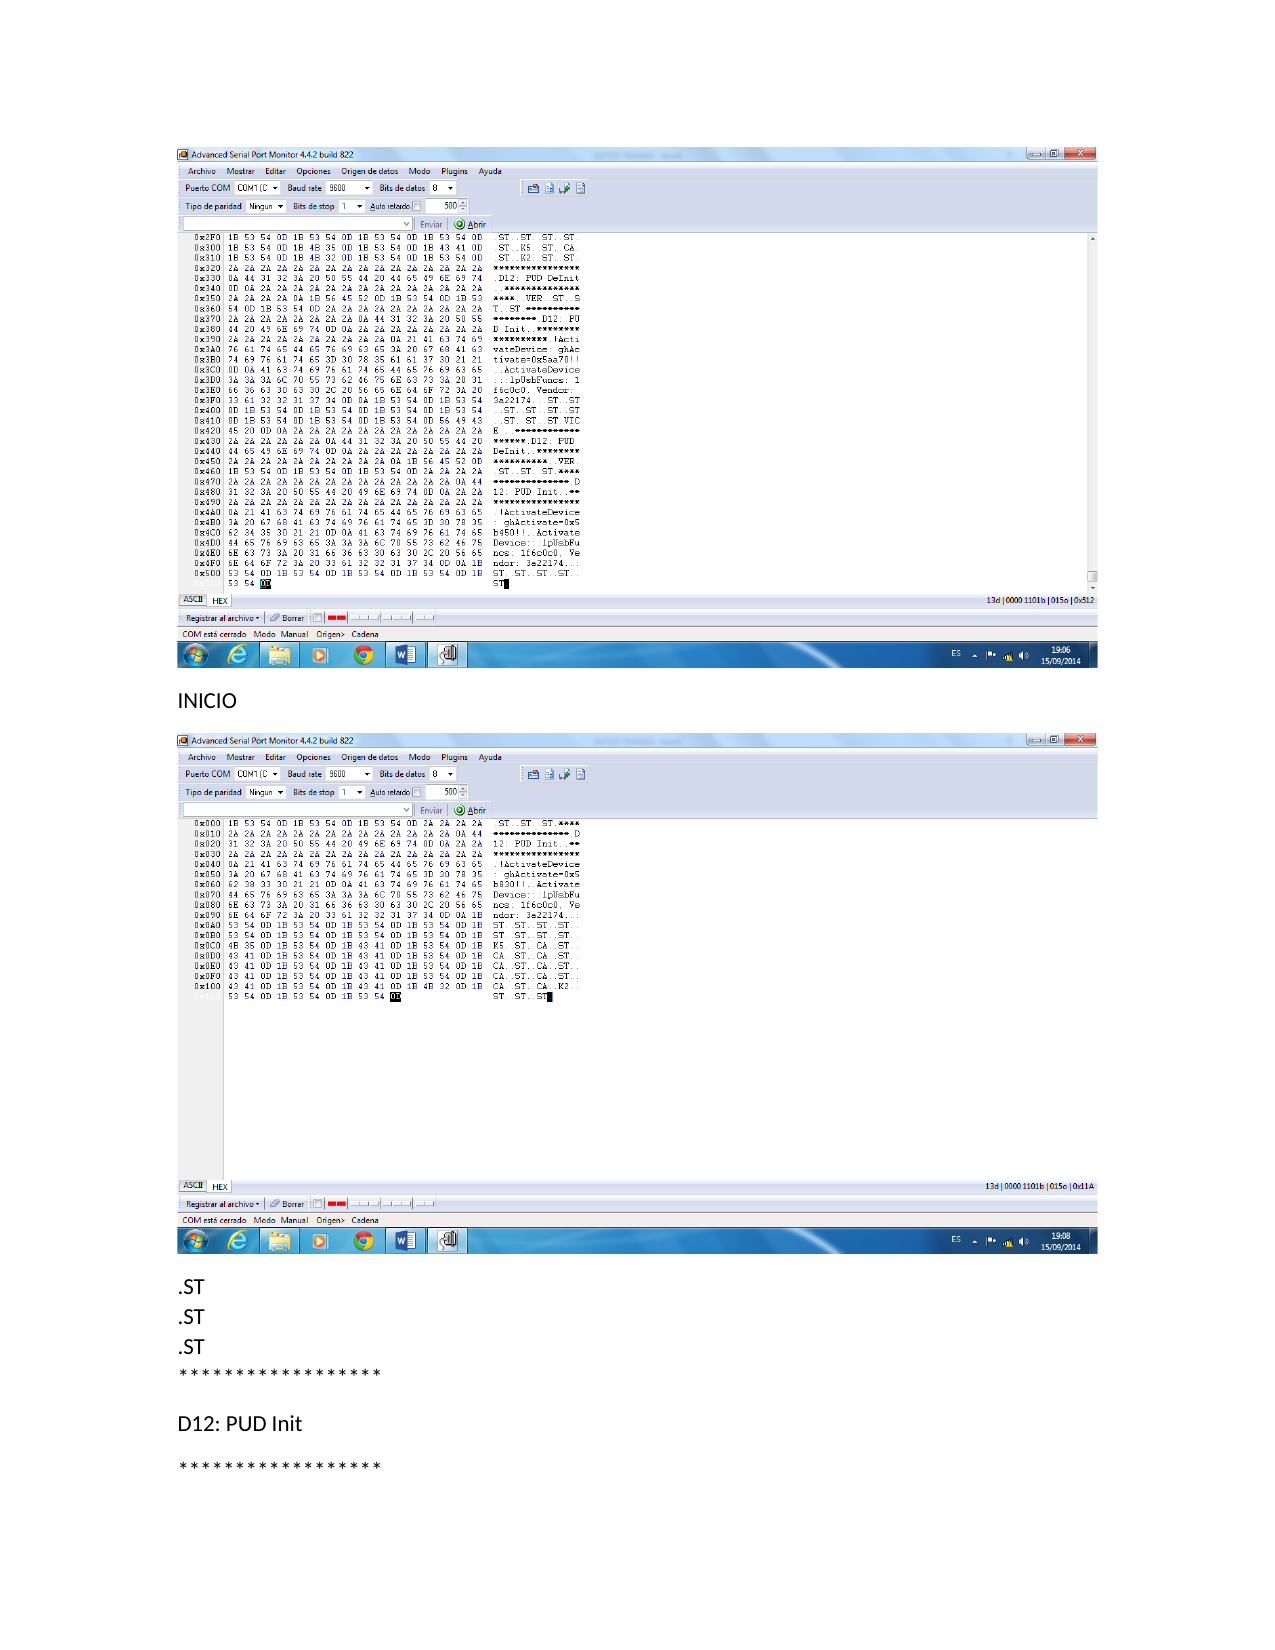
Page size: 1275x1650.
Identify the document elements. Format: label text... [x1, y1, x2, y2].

picture [177, 733, 1098, 1254]
text ****************** [177, 1456, 1098, 1484]
picture [177, 147, 1098, 668]
text .ST .ST .ST ****************** [177, 1272, 1098, 1391]
text D12: PUD Init [177, 1409, 1098, 1437]
text INICIO [177, 686, 1098, 714]
